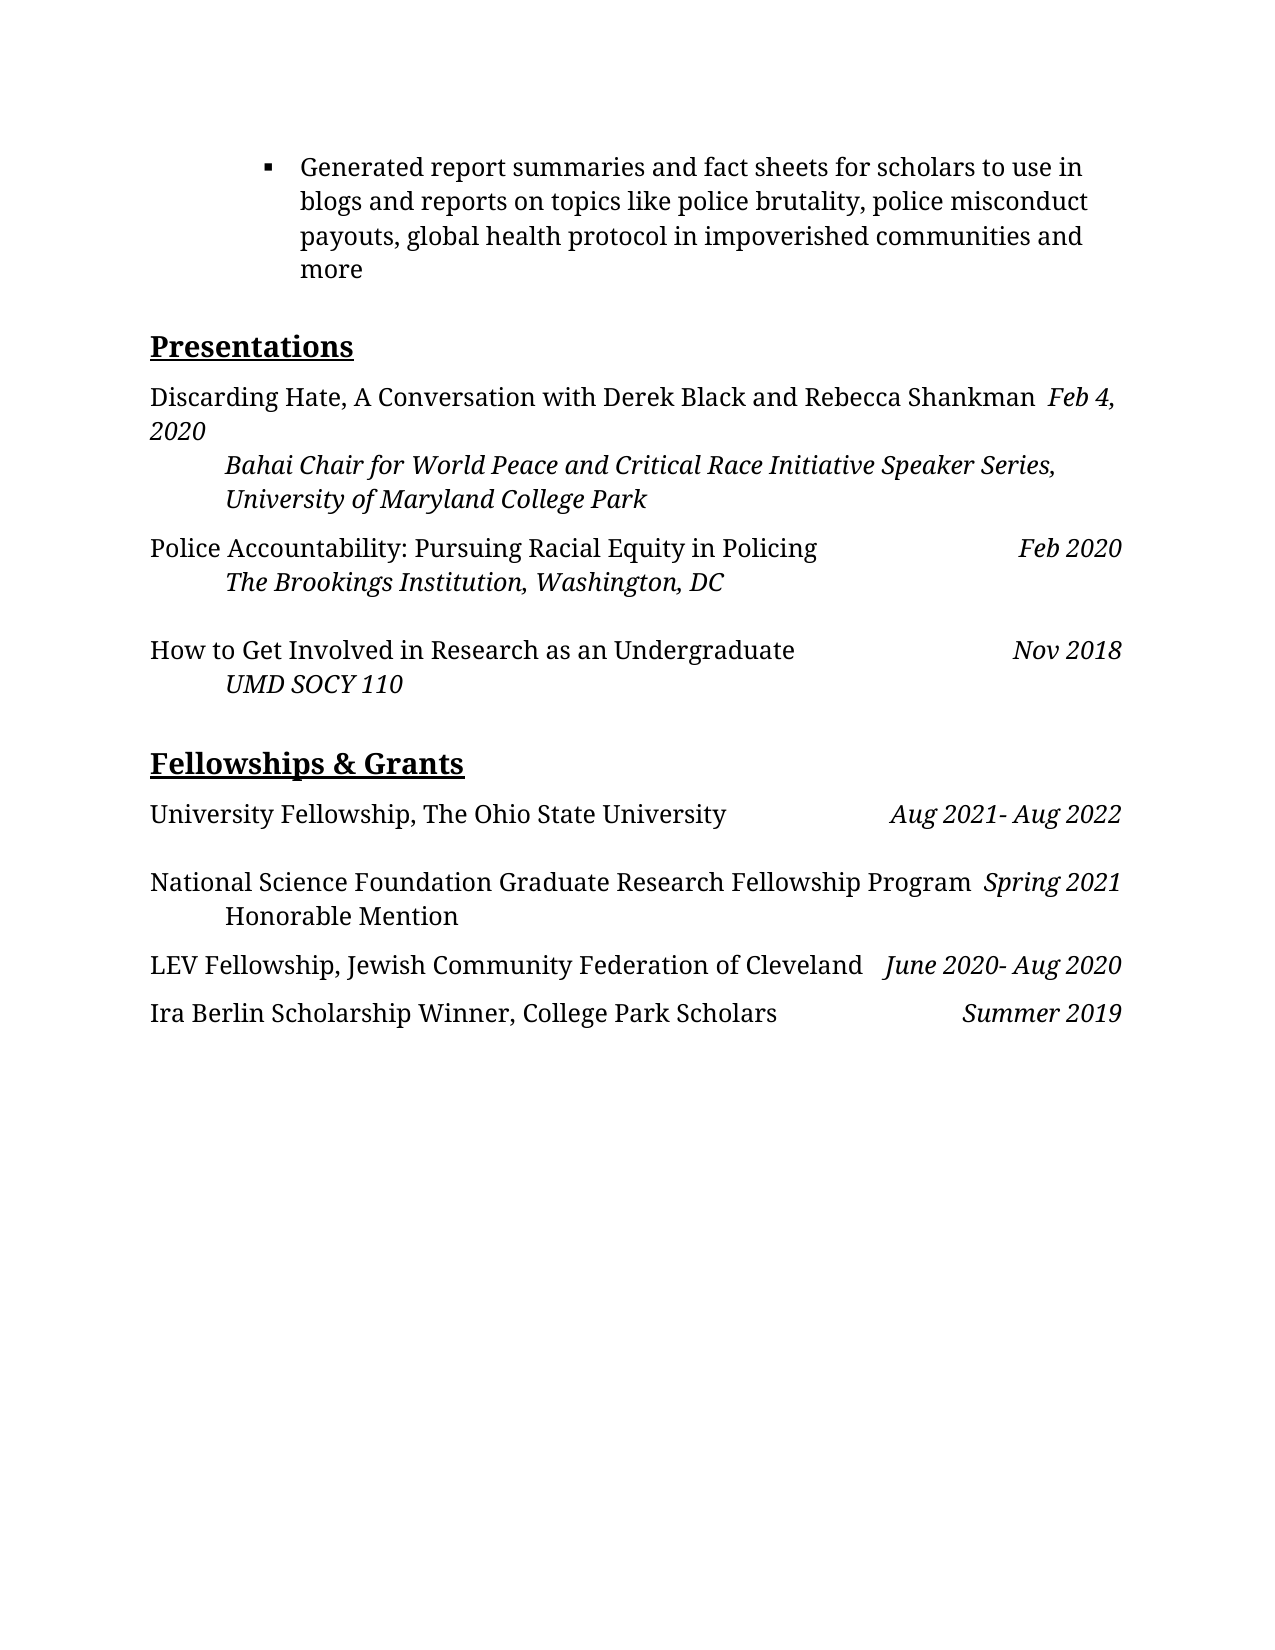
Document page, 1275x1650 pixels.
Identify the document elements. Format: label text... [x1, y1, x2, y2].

text Discarding Hate, A Conversation with Derek Black and Rebecca Shankman Feb 4, 2020 [150, 380, 1125, 448]
text Police Accountability: Pursuing Racial Equity in Policing Feb 2020 [150, 530, 1125, 564]
text Bahai Chair for World Peace and Critical Race Initiative Speaker Series, University of Maryland College Park [225, 448, 1125, 516]
text Ira Berlin Scholarship Winner, College Park Scholars Summer 2019 [150, 996, 1125, 1029]
text How to Get Involved in Research as an Undergraduate Nov 2018 [150, 632, 1125, 666]
text LEV Fellowship, Jewish Community Federation of Cleveland June 2020- Aug 2020 [150, 947, 1125, 981]
text Presentations [150, 326, 1125, 366]
text National Science Foundation Graduate Research Fellowship Program Spring 2021 [150, 865, 1125, 899]
text Honorable Mention [225, 899, 1125, 933]
text The Brookings Institution, Washington, DC [225, 564, 1125, 598]
text Fellowships & Grants [150, 743, 1125, 783]
list Generated report summaries and fact sheets for scholars to use in blogs and reports on topics like police brutality, police misconduct payouts, global health protocol in impoverished communities and more [262, 150, 1125, 286]
text UMD SOCY 110 [225, 666, 1125, 701]
text University Fellowship, The Ohio State University Aug 2021- Aug 2022 [150, 797, 1125, 831]
